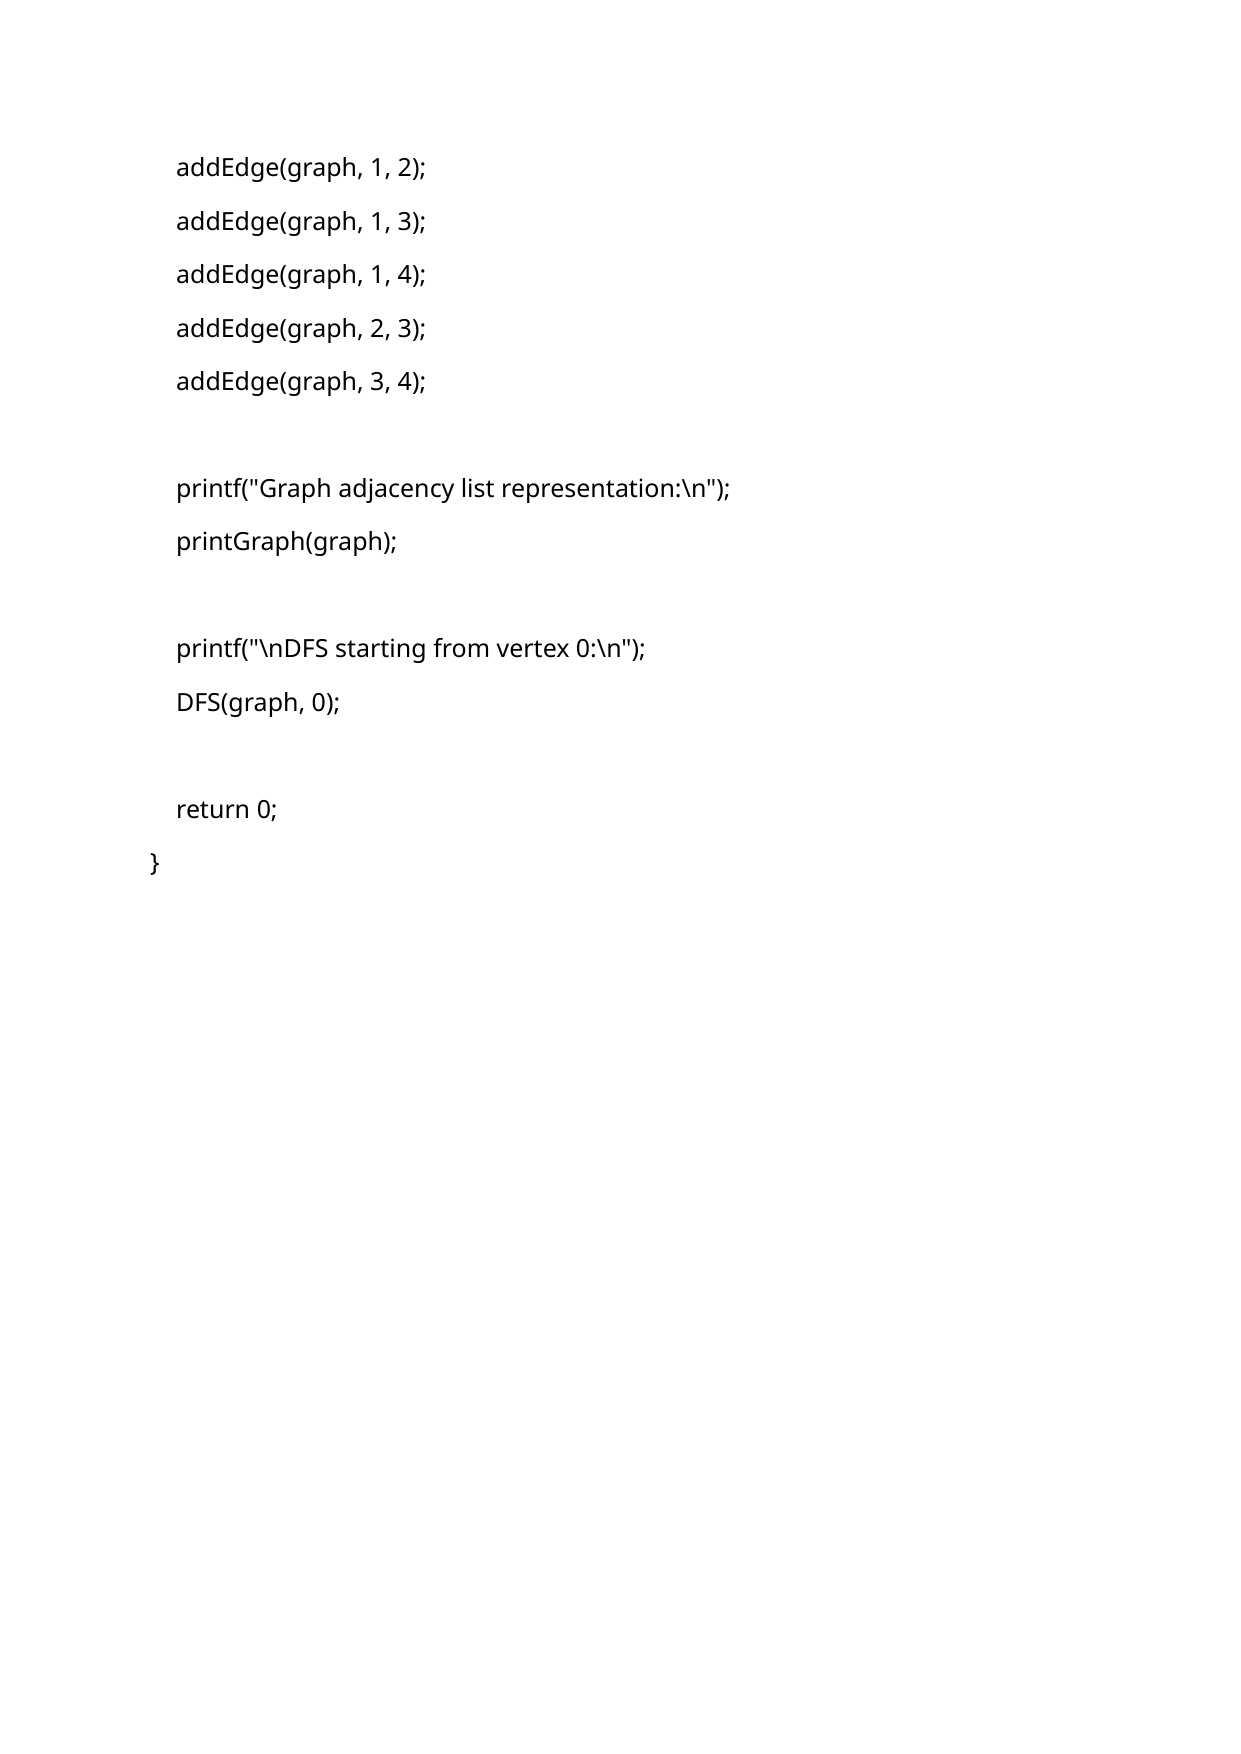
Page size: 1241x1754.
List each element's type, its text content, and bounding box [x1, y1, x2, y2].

text DFS(graph, 0); [150, 684, 1090, 718]
text addEdge(graph, 2, 3); [150, 310, 1090, 344]
text printf("\nDFS starting from vertex 0:\n"); [150, 631, 1090, 665]
text addEdge(graph, 3, 4); [150, 364, 1090, 398]
text printf("Graph adjacency list representation:\n"); [150, 471, 1090, 505]
text addEdge(graph, 1, 4); [150, 257, 1090, 291]
text printGraph(graph); [150, 524, 1090, 558]
text addEdge(graph, 1, 3); [150, 203, 1090, 237]
text addEdge(graph, 1, 2); [150, 150, 1090, 184]
text } [150, 845, 1090, 879]
text return 0; [150, 791, 1090, 825]
